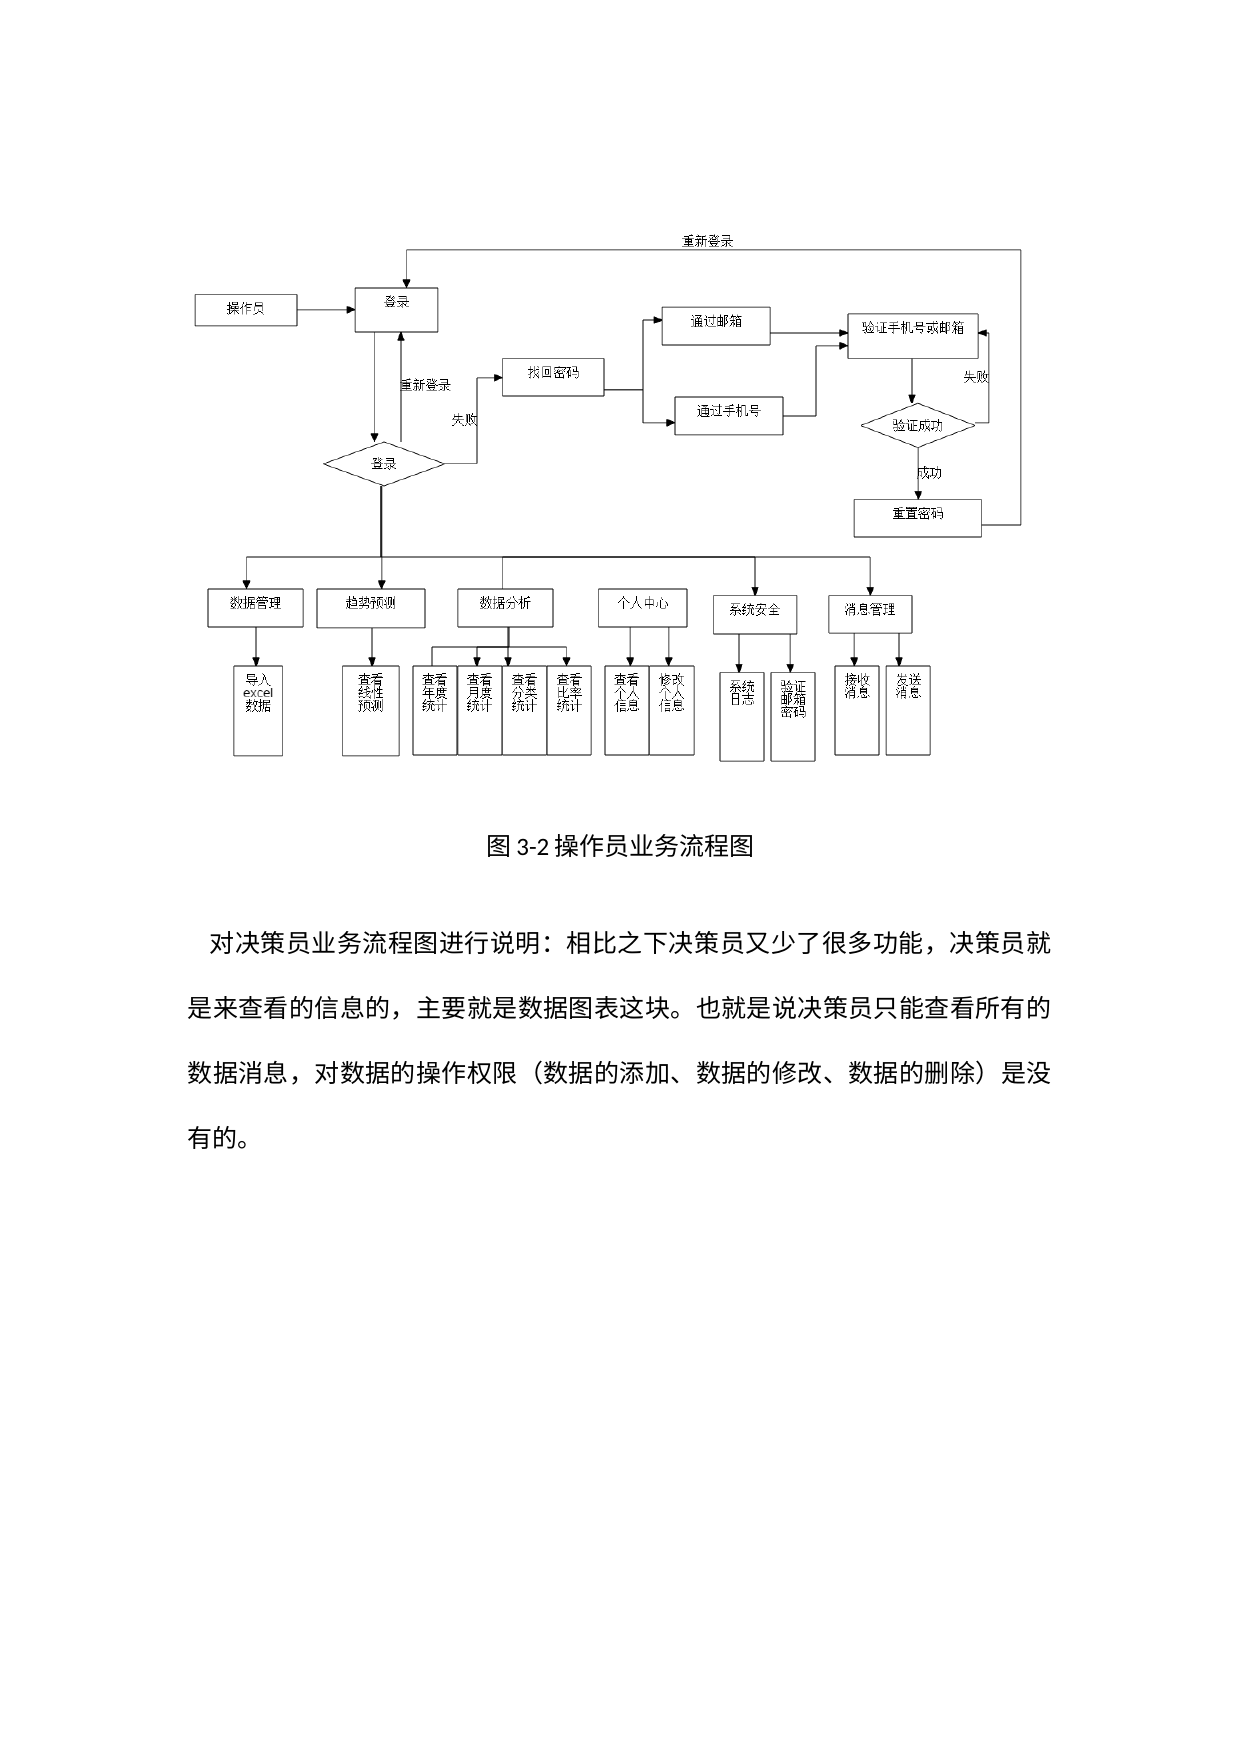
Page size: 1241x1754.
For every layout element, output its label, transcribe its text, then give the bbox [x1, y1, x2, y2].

picture [187, 227, 1053, 793]
text 对决策员业务流程图进行说明：相比之下决策员又少了很多功能，决策员就是来查看的信息的，主要就是数据图表这块。也就是说决策员只能查看所有的数据消息，对数据的操作权限（数据的添加、数据的修改、数据的删除）是没有的。 [187, 909, 1053, 1169]
text 图3-2操作员业务流程图 [187, 812, 1053, 877]
